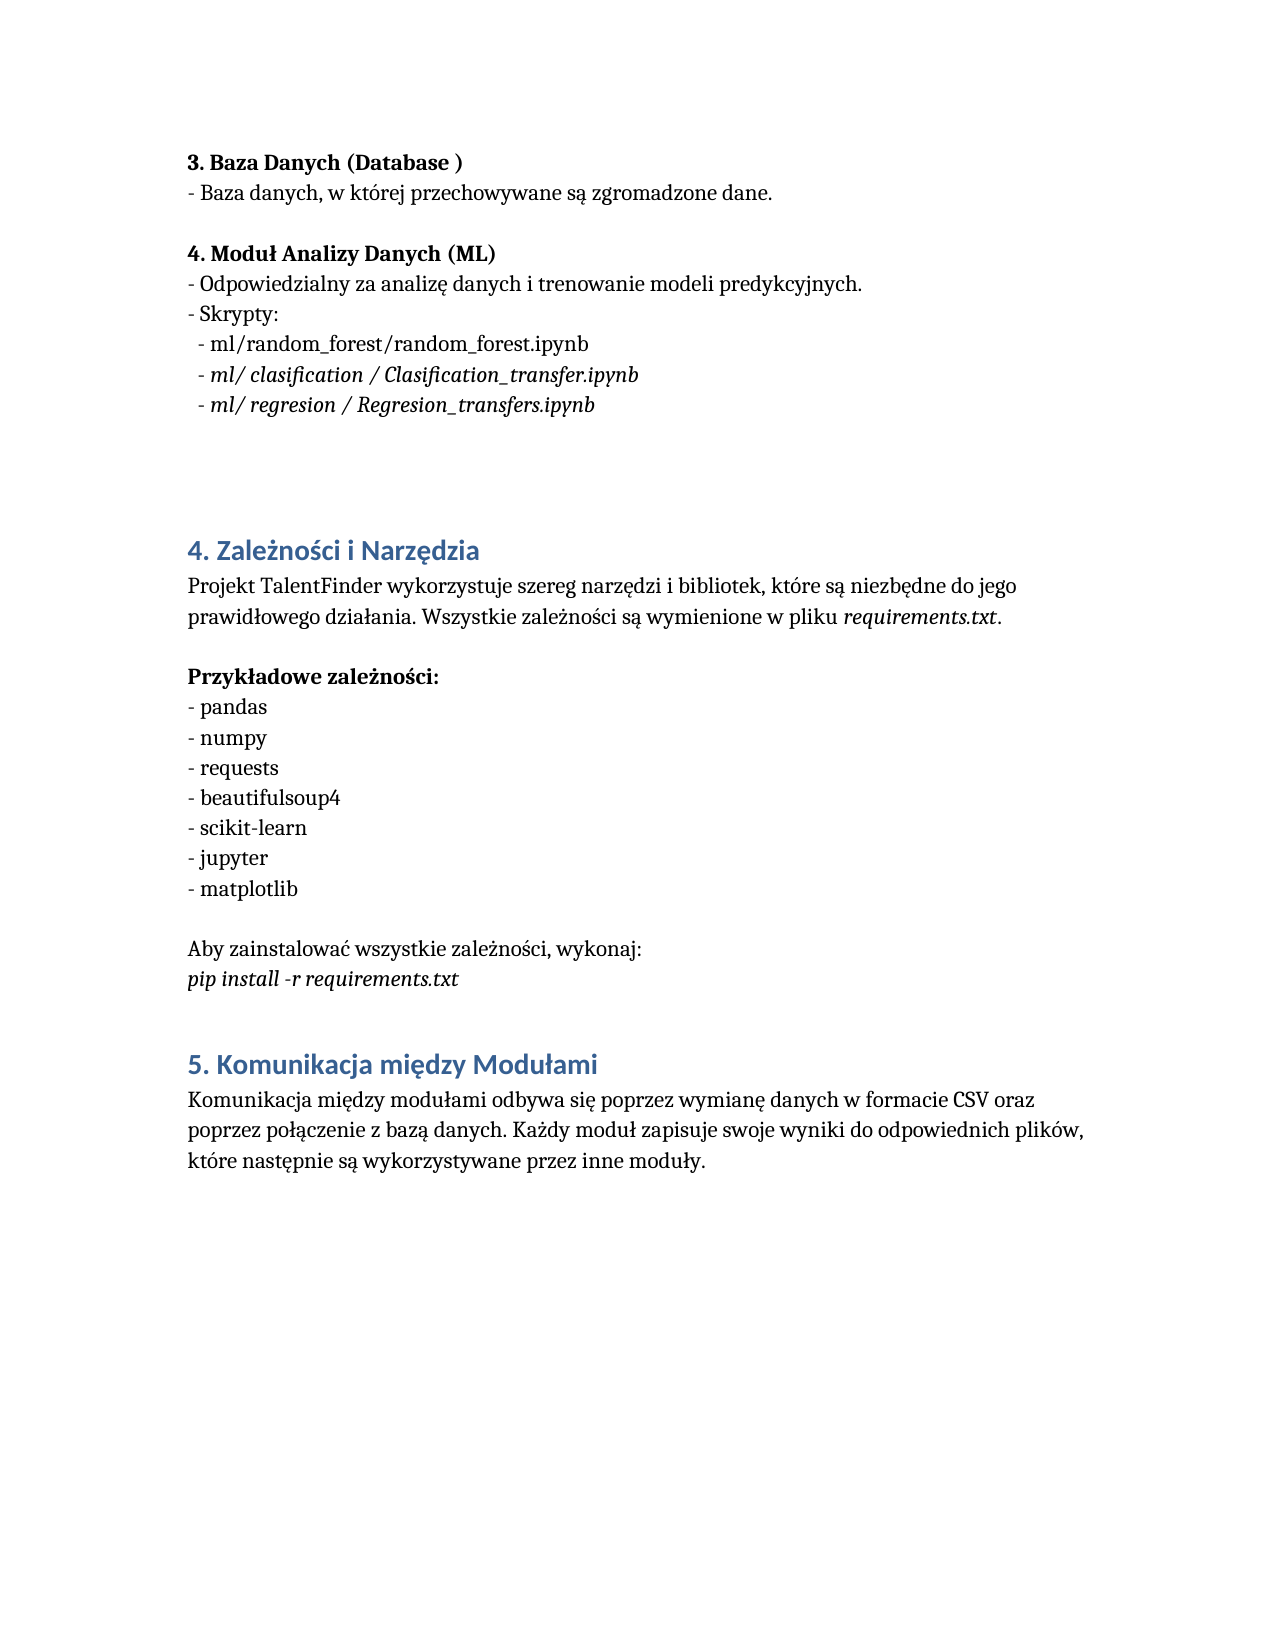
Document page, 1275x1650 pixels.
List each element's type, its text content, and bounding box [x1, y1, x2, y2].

subtitle 4. Zależności i Narzędzia [187, 532, 1087, 568]
subtitle 5. Komunikacja między Modułami [187, 1046, 1087, 1082]
text Projekt TalentFinder wykorzystuje szereg narzędzi i bibliotek, które są niezbędne do jego prawidłowego działania. Wszystkie zależności są wymienione w pliku requirements.txt. Przykładowe zależności: - pandas - numpy - requests - beautifulsoup4 - scikit-learn - jupyter - matplotlib Aby zainstalować wszystkie zależności, wykonaj: pip install -r requirements.txt [187, 573, 1087, 992]
text 3. Baza Danych (Database ) - Baza danych, w której przechowywane są zgromadzone dane. 4. Moduł Analizy Danych (ML) - Odpowiedzialny za analizę danych i trenowanie modeli predykcyjnych. - Skrypty: - ml/random_forest/random_forest.ipynb - ml/ clasification / Clasification_transfer.ipynb - ml/ regresion / Regresion_transfers.ipynb [187, 150, 1087, 478]
text Komunikacja między modułami odbywa się poprzez wymianę danych w formacie CSV oraz poprzez połączenie z bazą danych. Każdy moduł zapisuje swoje wyniki do odpowiednich plików, które następnie są wykorzystywane przez inne moduły. [187, 1087, 1087, 1174]
